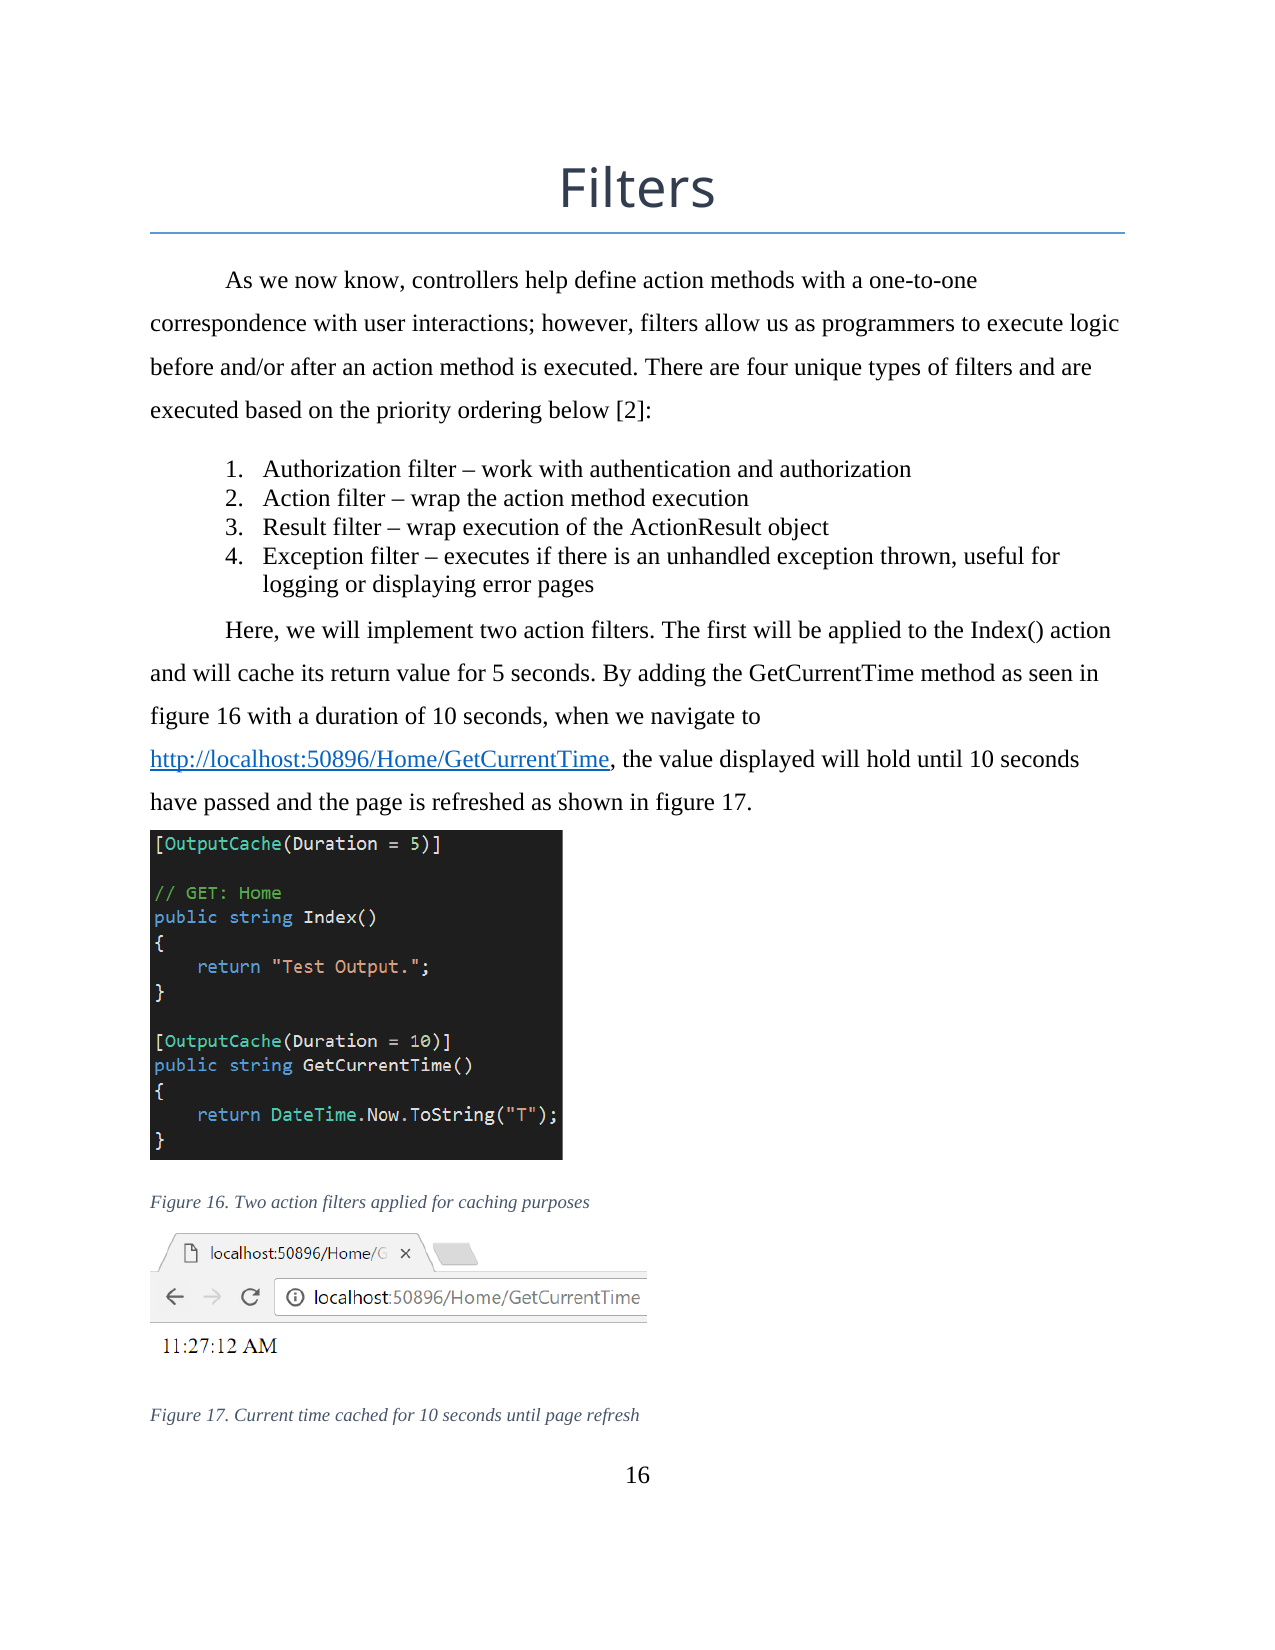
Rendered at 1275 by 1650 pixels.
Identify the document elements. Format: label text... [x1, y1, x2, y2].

title Filters [150, 150, 1125, 232]
list Result filter – wrap execution of the ActionResult object [225, 512, 1125, 541]
text Figure 17. Current time cached for 10 seconds until page refresh [150, 1404, 1125, 1426]
list Exception filter – executes if there is an unhandled exception thrown, useful for logging or displaying error pages [225, 541, 1125, 598]
text Figure 16. Two action filters applied for caching purposes [150, 1191, 1125, 1213]
picture [150, 1233, 647, 1405]
picture [150, 830, 563, 1160]
text As we now know, controllers help define action methods with a one-to-one correspondence with user interactions; however, filters allow us as programmers to execute logic before and/or after an action method is executed. There are four unique types of filters and are executed based on the priority ordering below [2]: [150, 265, 1125, 423]
list Action filter – wrap the action method execution [225, 483, 1125, 512]
list Authorization filter – work with authentication and authorization [225, 454, 1125, 483]
